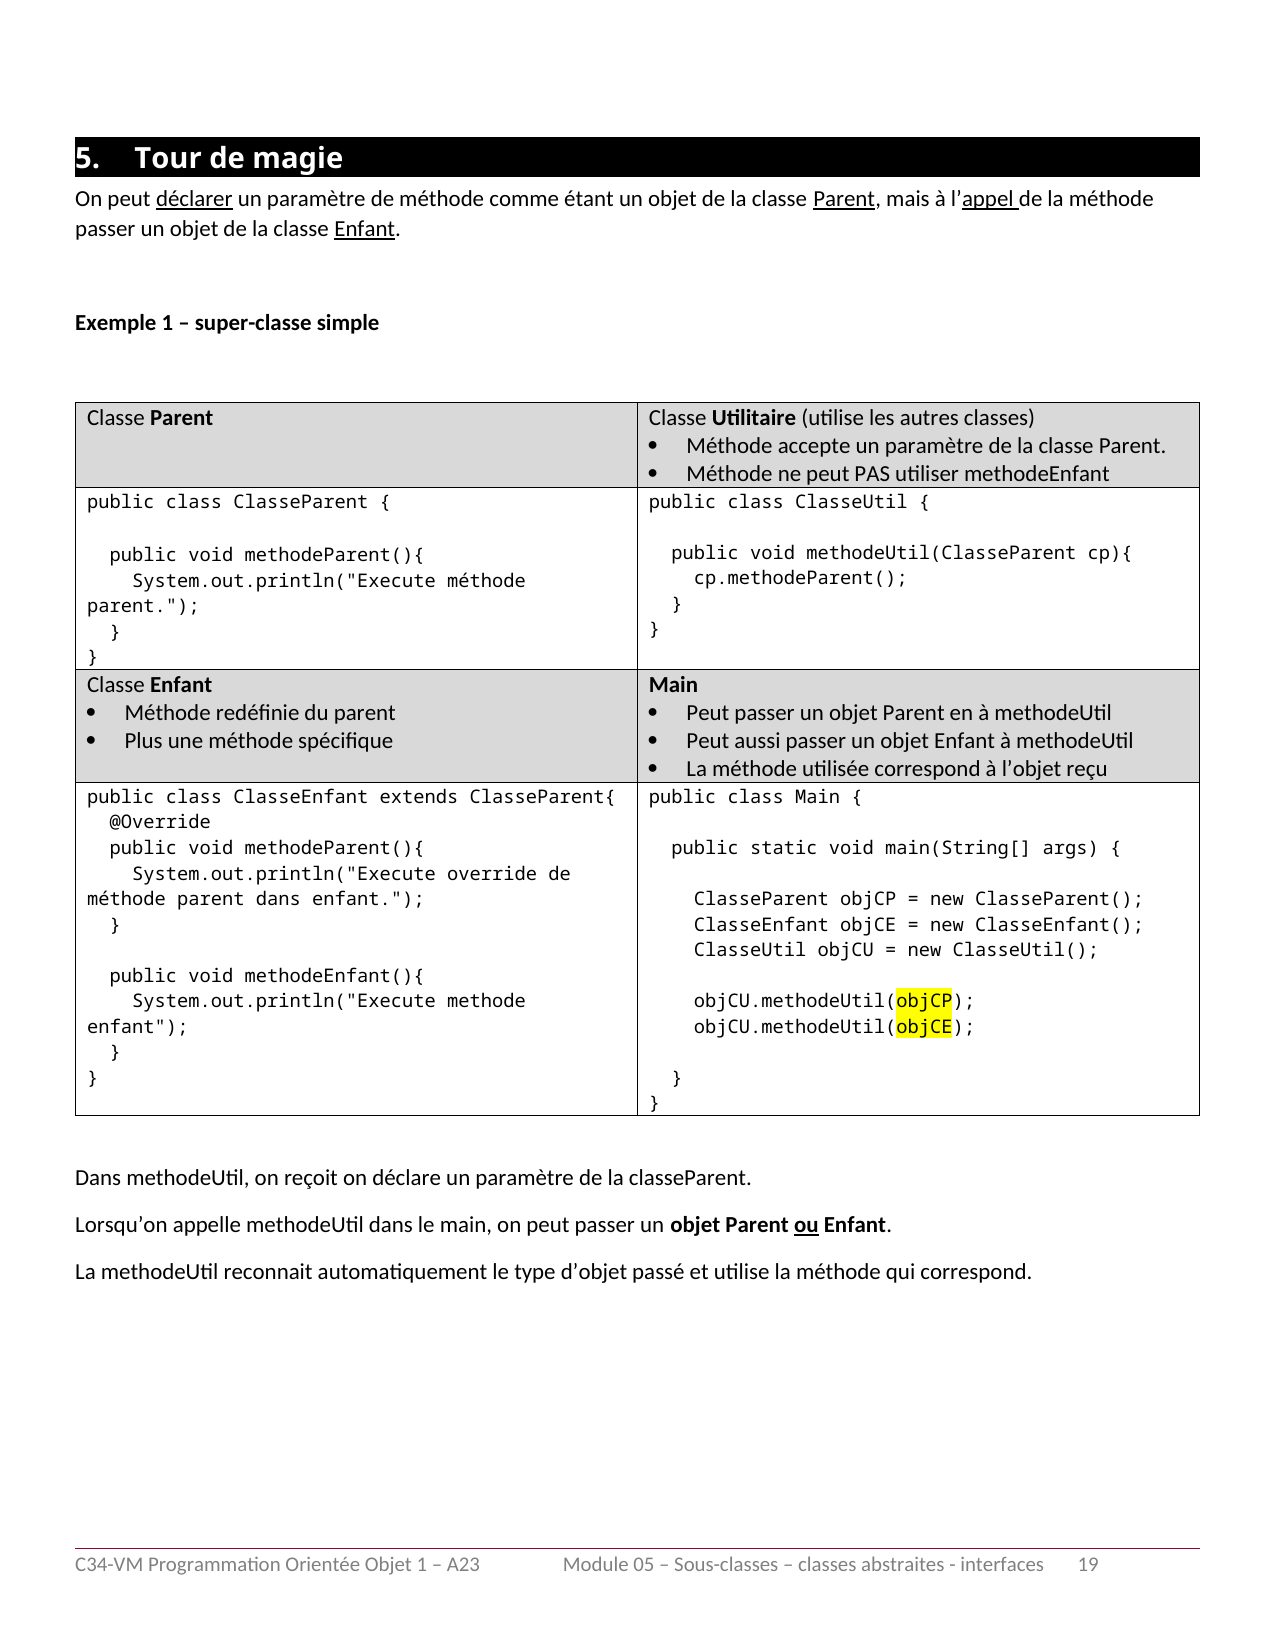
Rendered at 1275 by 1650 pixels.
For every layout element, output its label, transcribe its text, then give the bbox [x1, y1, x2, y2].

table_cell Classe Enfant Méthode redéfinie du parent Plus une méthode spécifique [76, 670, 637, 782]
table_cell public class ClasseUtil { public void methodeUtil(ClasseParent cp){ cp.methodeParent(); } } [638, 488, 1199, 669]
text Dans methodeUtil, on reçoit on déclare un paramètre de la classeParent. [75, 1163, 1200, 1191]
table_cell public class ClasseParent { public void methodeParent(){ System.out.println("Execute méthode parent."); } } [76, 488, 637, 669]
subtitle Tour de magie [75, 137, 1200, 177]
table_header Classe Utilitaire (utilise les autres classes) Méthode accepte un paramètre de la classe Parent. Méthode ne peut PAS utiliser methodeEnfant [638, 403, 1199, 487]
text La methodeUtil reconnait automatiquement le type d’objet passé et utilise la méthode qui correspond. [75, 1257, 1200, 1285]
text Exemple 1 – super-classe simple [75, 308, 1200, 336]
text Lorsqu’on appelle methodeUtil dans le main, on peut passer un objet Parent ou Enfant. [75, 1210, 1200, 1238]
table_cell public class Main { public static void main(String[] args) { ClasseParent objCP = new ClasseParent(); ClasseEnfant objCE = new ClasseEnfant(); ClasseUtil objCU = new ClasseUtil(); objCU.methodeUtil(objCP); objCU.methodeUtil(objCE); } } [638, 783, 1199, 1115]
table_header Classe Parent [76, 403, 637, 487]
table_cell public class ClasseEnfant extends ClasseParent{ @Override public void methodeParent(){ System.out.println("Execute override de méthode parent dans enfant."); } public void methodeEnfant(){ System.out.println("Execute methode enfant"); } } [76, 783, 637, 1115]
text On peut déclarer un paramètre de méthode comme étant un objet de la classe Parent, mais à l’appel de la méthode passer un objet de la classe Enfant. [75, 184, 1200, 242]
table_cell Main Peut passer un objet Parent en à methodeUtil Peut aussi passer un objet Enfant à methodeUtil La méthode utilisée correspond à l’objet reçu [638, 670, 1199, 782]
